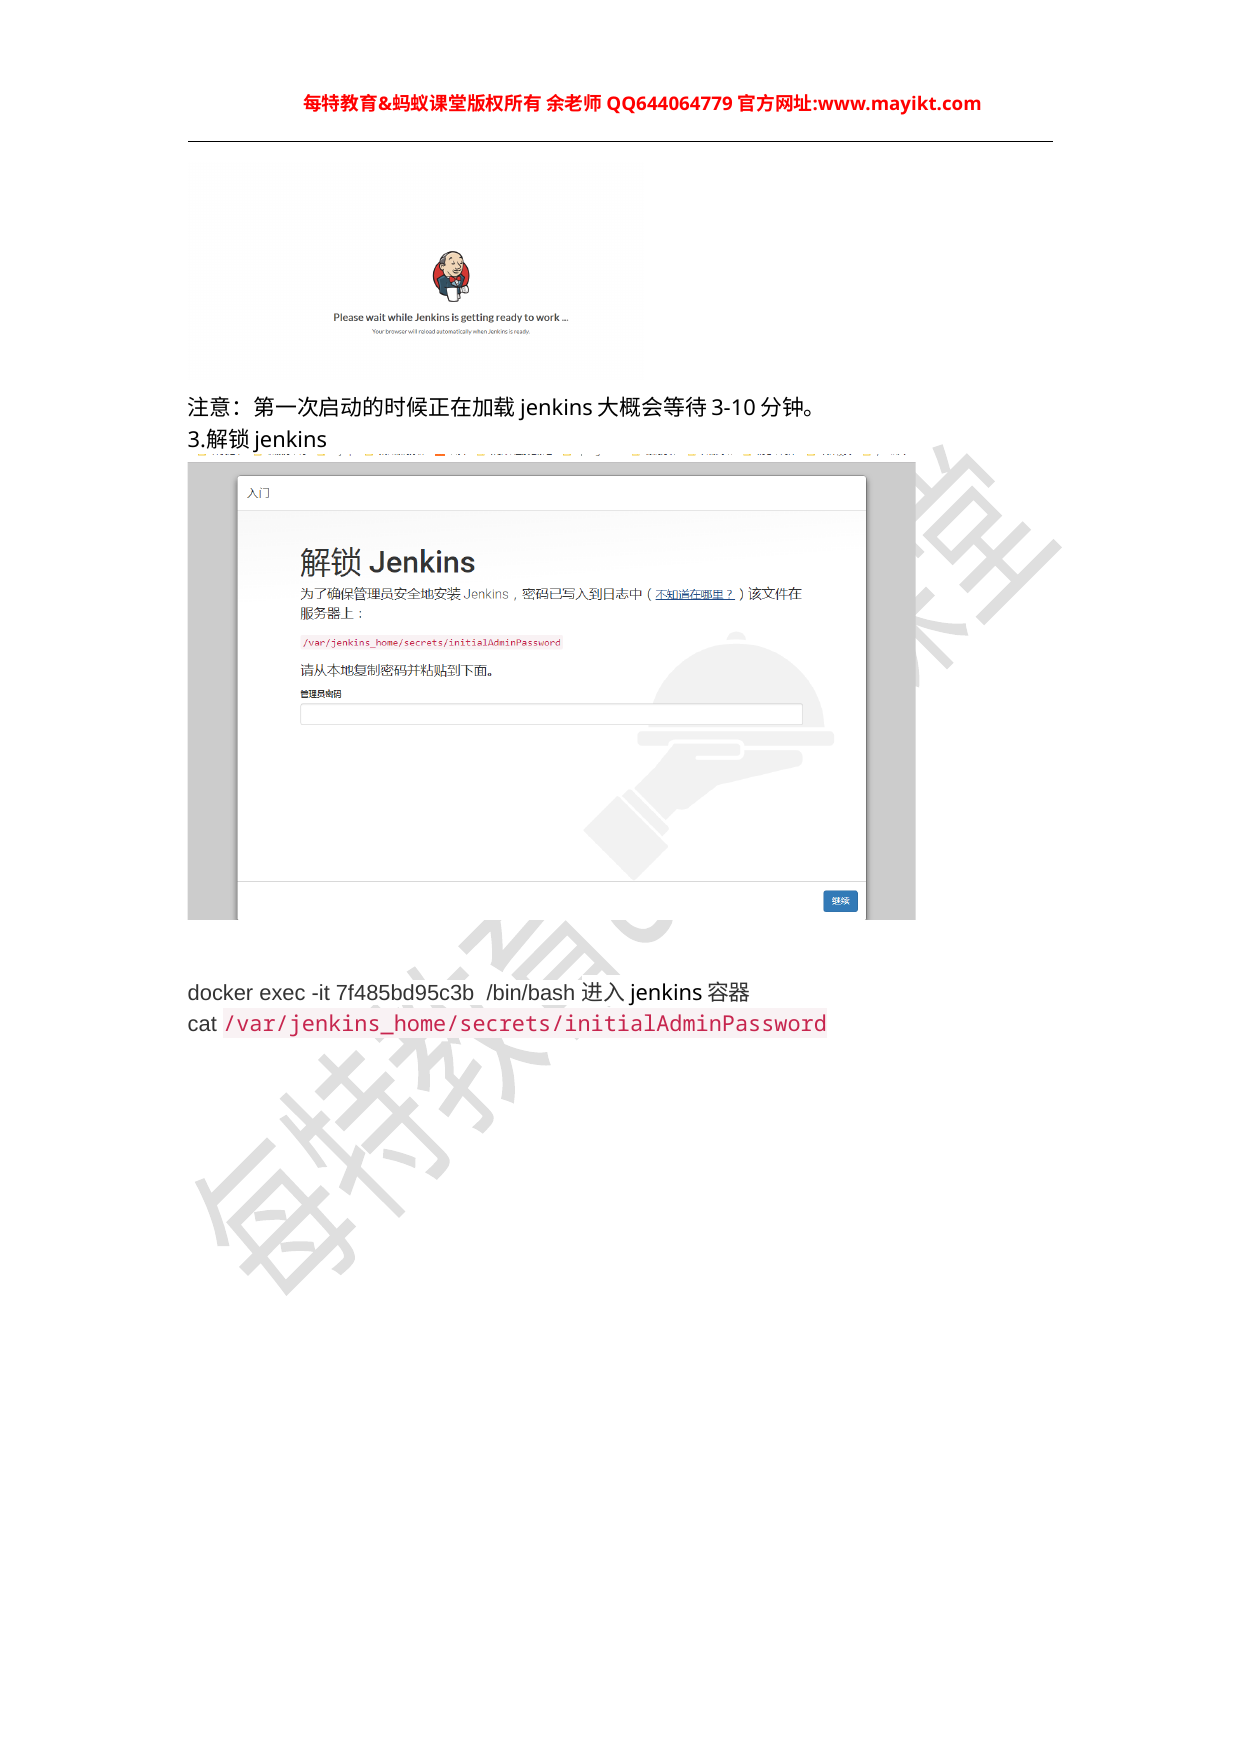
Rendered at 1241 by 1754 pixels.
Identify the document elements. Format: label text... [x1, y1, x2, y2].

picture [187, 454, 916, 920]
picture [187, 162, 645, 380]
text 注意：第一次启动的时候正在加载jenkins大概会等待3-10分钟。 [187, 389, 1053, 422]
text cat /var/jenkins_home/secrets/initialAdminPassword [187, 1007, 1053, 1039]
text 3.解锁jenkins [187, 422, 1053, 454]
text docker exec -it 7f485bd95c3b /bin/bash 进入jenkins容器 [187, 974, 1053, 1007]
